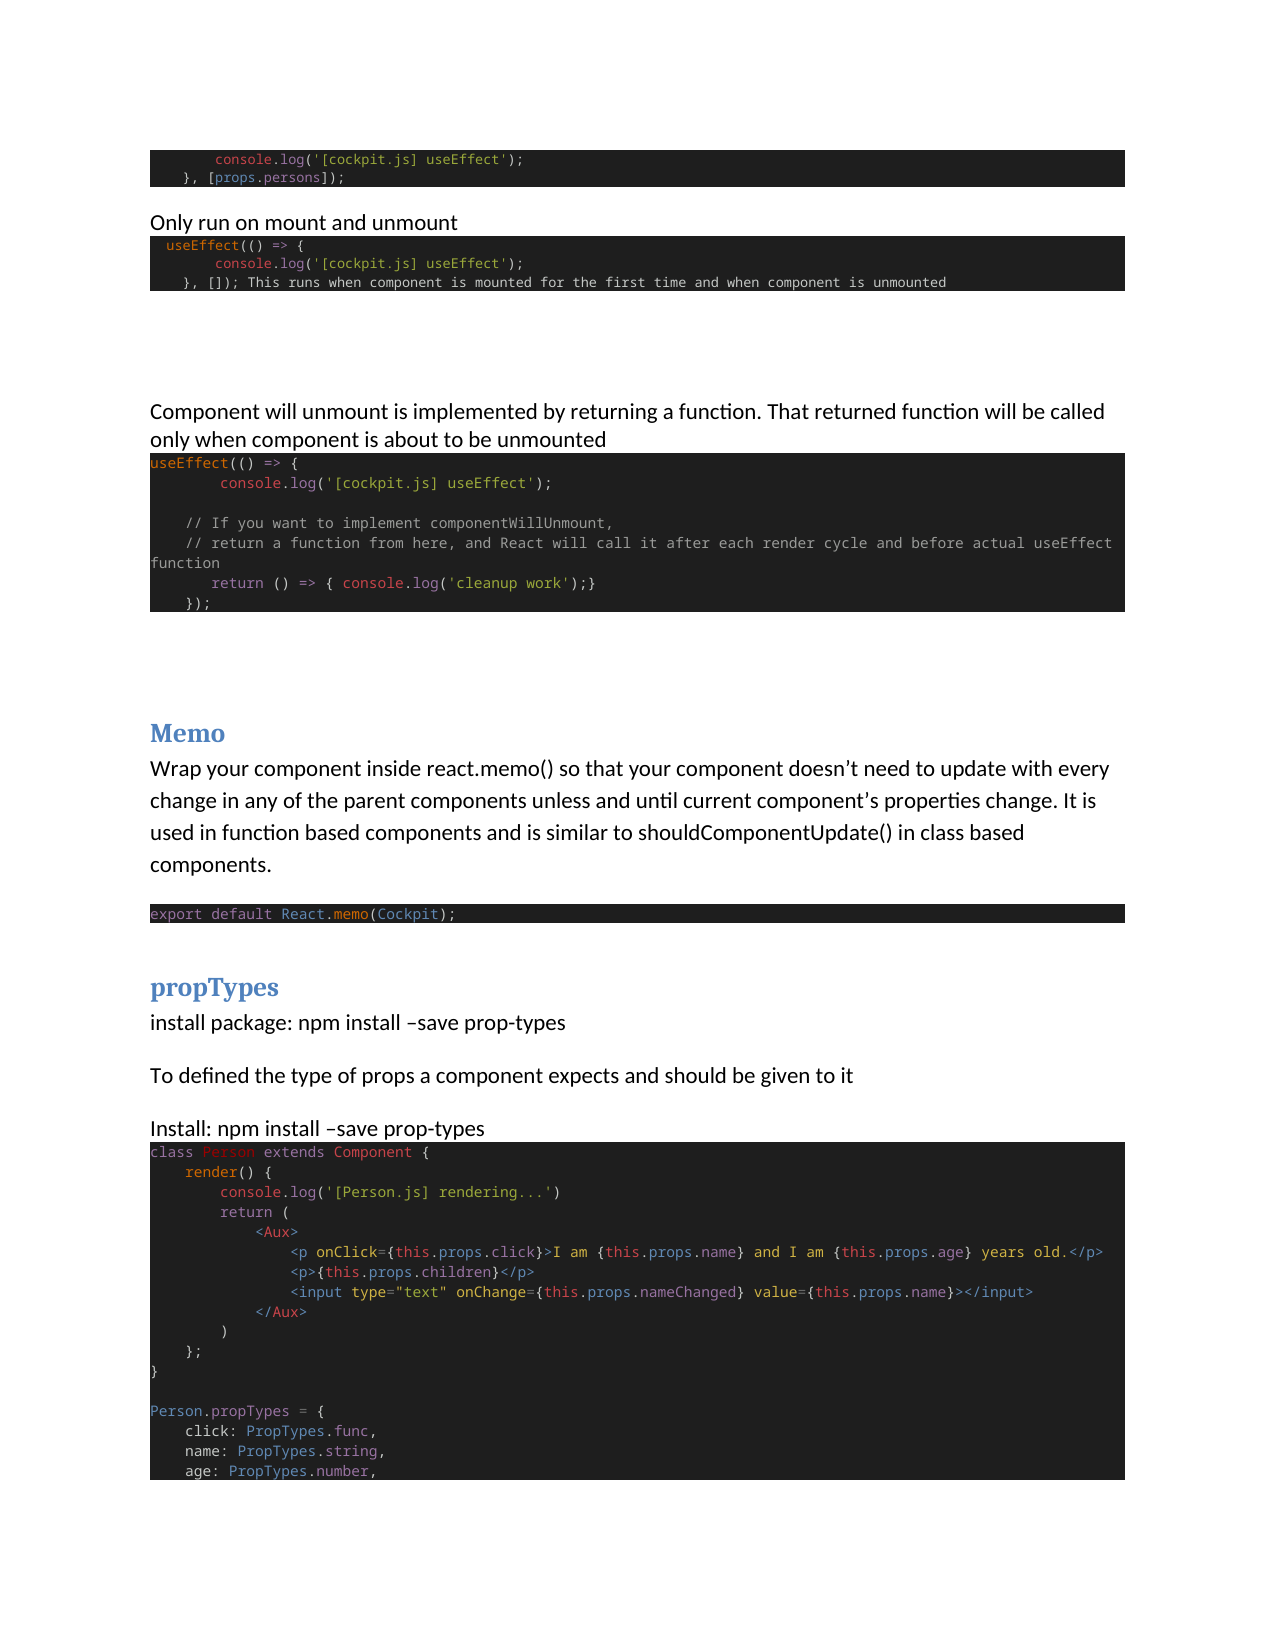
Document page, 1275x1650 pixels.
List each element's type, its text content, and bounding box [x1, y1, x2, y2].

text Wrap your component inside react.memo() so that your component doesn’t need to update with every change in any of the parent components unless and until current component’s properties change. It is used in function based components and is similar to shouldComponentUpdate() in class based components. [150, 754, 1125, 879]
text Only run on mount and unmount [150, 208, 1125, 236]
text console.log('[Person.js] rendering...') [150, 1182, 1125, 1202]
text <p onClick={this.props.click}>I am {this.props.name} and I am {this.props.age} years old.</p> [150, 1242, 1125, 1262]
text useEffect(() => { [150, 236, 1125, 254]
text // If you want to implement componentWillUnmount, [150, 513, 1125, 533]
text console.log('[cockpit.js] useEffect'); [150, 473, 1125, 493]
text Component will unmount is implemented by returning a function. That returned function will be called only when component is about to be unmounted [150, 397, 1125, 453]
text Person.propTypes = { [150, 1401, 1125, 1421]
text </Aux> [150, 1301, 1125, 1321]
text render() { [150, 1162, 1125, 1182]
text }, []); This runs when component is mounted for the first time and when component is unmounted [150, 273, 1125, 291]
text ) [150, 1321, 1125, 1341]
text // return a function from here, and React will call it after each render cycle and before actual useEffect function [150, 533, 1125, 572]
text To defined the type of props a component expects and should be given to it [150, 1061, 1125, 1089]
text } [150, 1361, 1125, 1381]
text Install: npm install –save prop-types [150, 1114, 1125, 1142]
text console.log('[cockpit.js] useEffect'); [150, 254, 1125, 273]
text return () => { console.log('cleanup work');} [150, 572, 1125, 592]
text <input type="text" onChange={this.props.nameChanged} value={this.props.name}></input> [150, 1281, 1125, 1301]
text }; [150, 1341, 1125, 1361]
text return ( [150, 1202, 1125, 1222]
text useEffect(() => { [150, 453, 1125, 473]
subtitle Memo [150, 718, 1125, 749]
text install package: npm install –save prop-types [150, 1008, 1125, 1036]
subtitle propTypes [150, 972, 1125, 1003]
text console.log('[cockpit.js] useEffect'); [150, 150, 1125, 168]
text <Aux> [150, 1222, 1125, 1242]
text <p>{this.props.children}</p> [150, 1262, 1125, 1281]
text class Person extends Component { [150, 1142, 1125, 1162]
text }); [150, 592, 1125, 612]
text name: PropTypes.string, [150, 1441, 1125, 1461]
text }, [props.persons]); [150, 168, 1125, 187]
text click: PropTypes.func, [150, 1421, 1125, 1441]
text export default React.memo(Cockpit); [150, 904, 1125, 923]
text age: PropTypes.number, [150, 1461, 1125, 1480]
